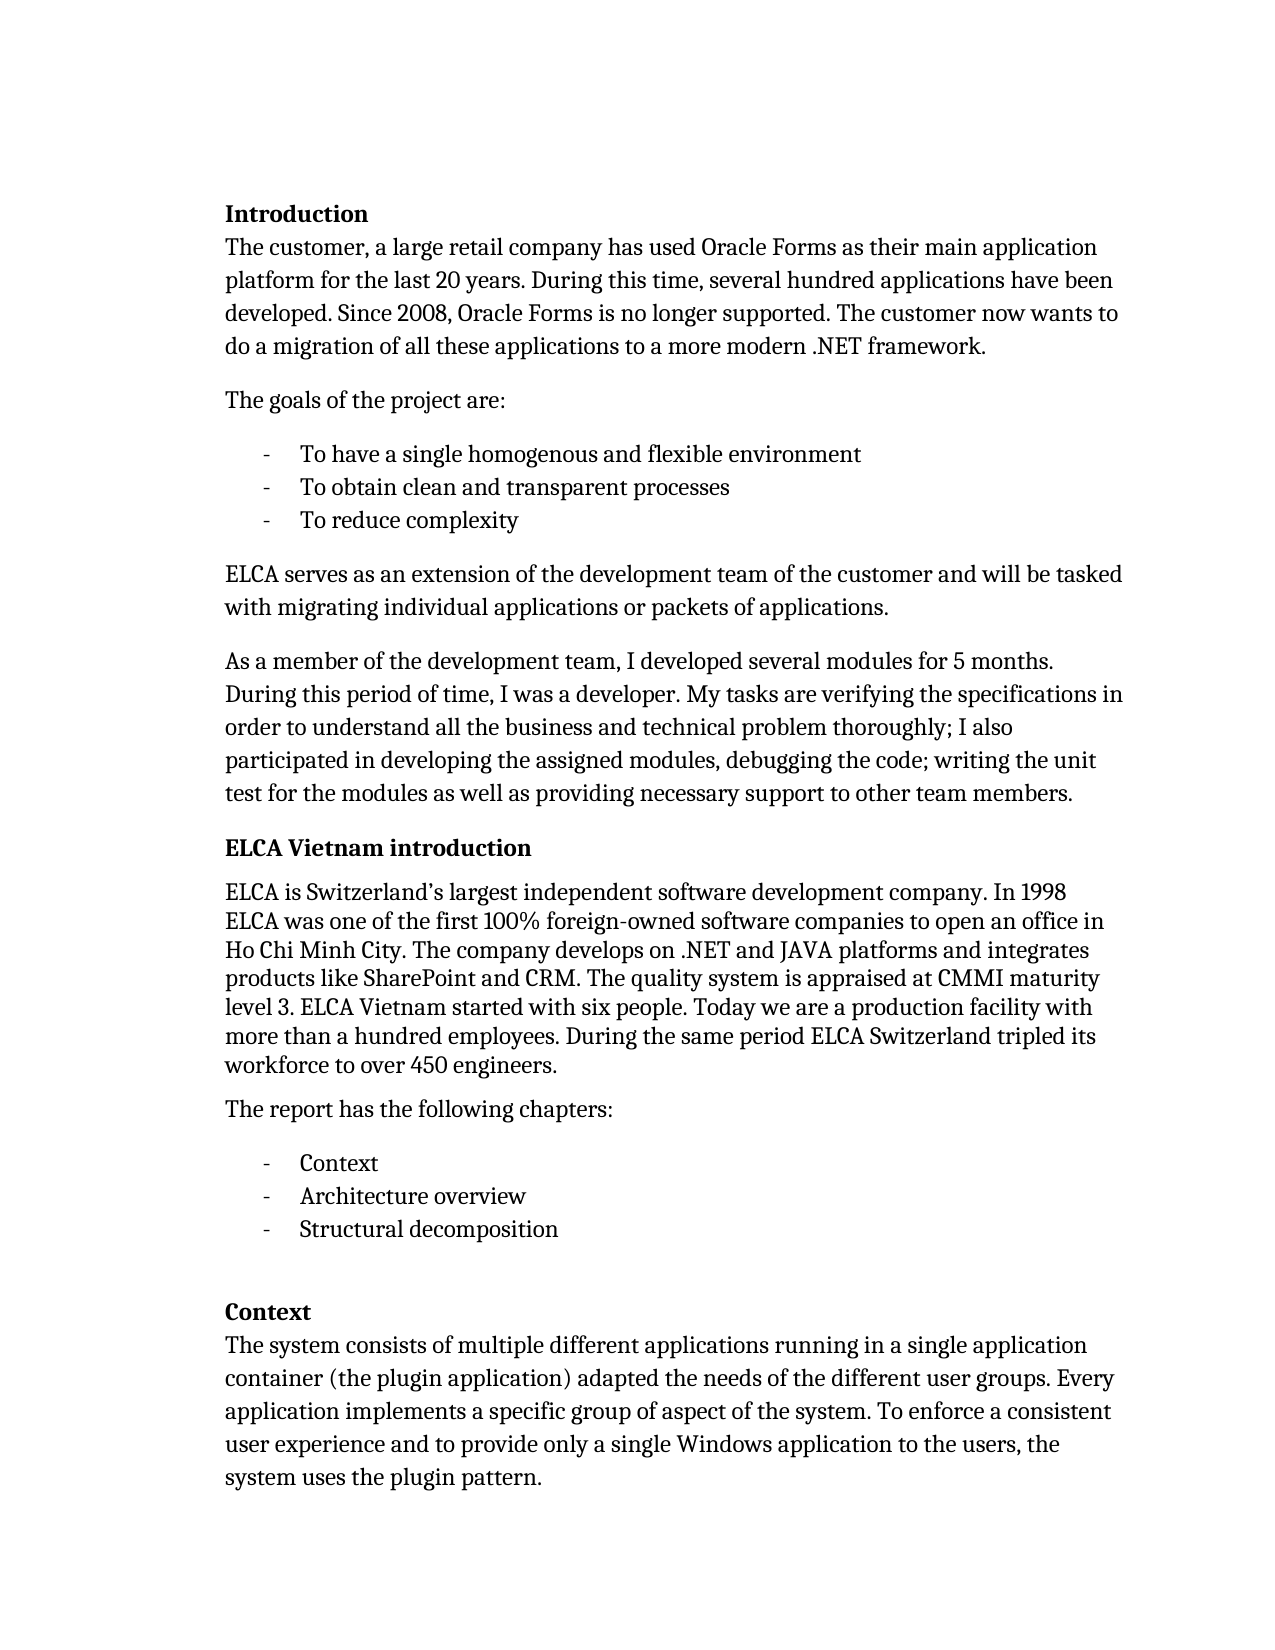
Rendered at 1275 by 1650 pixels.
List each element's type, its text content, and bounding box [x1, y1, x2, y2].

text The customer, a large retail company has used Oracle Forms as their main application platform for the last 20 years. During this time, several hundred applications have been developed. Since 2008, Oracle Forms is no longer supported. The customer now wants to do a migration of all these applications to a more modern .NET framework. [225, 233, 1125, 361]
subtitle Context [225, 1298, 1125, 1327]
list To reduce complexity [262, 506, 1125, 534]
subtitle Introduction [225, 200, 1125, 229]
list Architecture overview [262, 1182, 1125, 1211]
text ELCA serves as an extension of the development team of the customer and will be tasked with migrating individual applications or packets of applications. [225, 560, 1125, 621]
list Context [262, 1149, 1125, 1178]
text ELCA is Switzerland’s largest independent software development company. In 1998 ELCA was one of the first 100% foreign-owned software companies to open an office in Ho Chi Minh City. The company develops on .NET and JAVA platforms and integrates products like SharePoint and CRM. The quality system is appraised at CMMI maturity level 3. ELCA Vietnam started with six people. Today we are a production facility with more than a hundred employees. During the same period ELCA Switzerland tripled its workforce to over 450 engineers. [225, 878, 1125, 1079]
list Structural decomposition [262, 1215, 1125, 1244]
list To obtain clean and transparent processes [262, 473, 1125, 502]
text The report has the following chapters: [225, 1095, 1125, 1124]
text As a member of the development team, I developed several modules for 5 months. During this period of time, I was a developer. My tasks are verifying the specifications in order to understand all the business and technical problem thoroughly; I also participated in developing the assigned modules, debugging the code; writing the unit test for the modules as well as providing necessary support to other team members. [225, 647, 1125, 807]
list To have a single homogenous and flexible environment [262, 440, 1125, 468]
text ELCA Vietnam introduction [225, 832, 1125, 862]
text The goals of the project are: [225, 386, 1125, 415]
